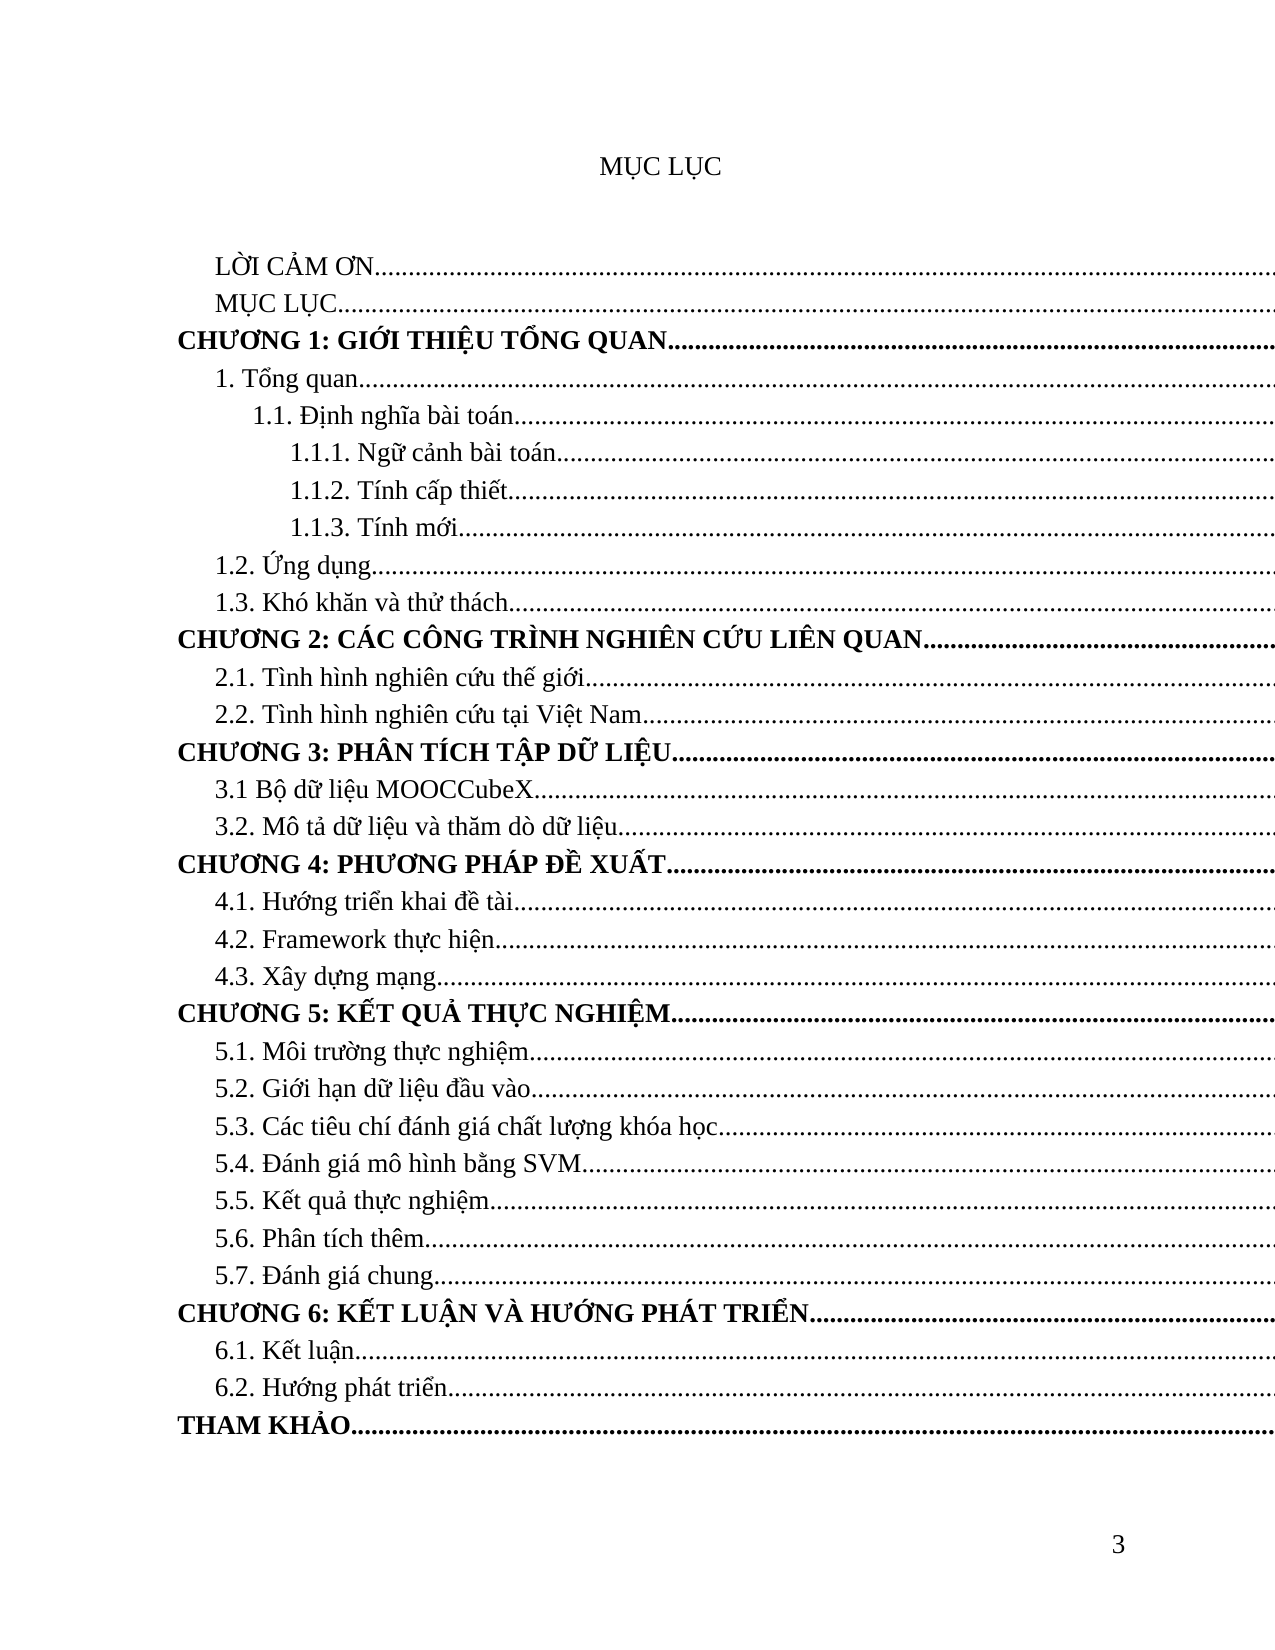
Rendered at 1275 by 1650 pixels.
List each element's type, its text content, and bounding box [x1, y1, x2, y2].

subtitle MỤC LỤC [196, 150, 1125, 181]
